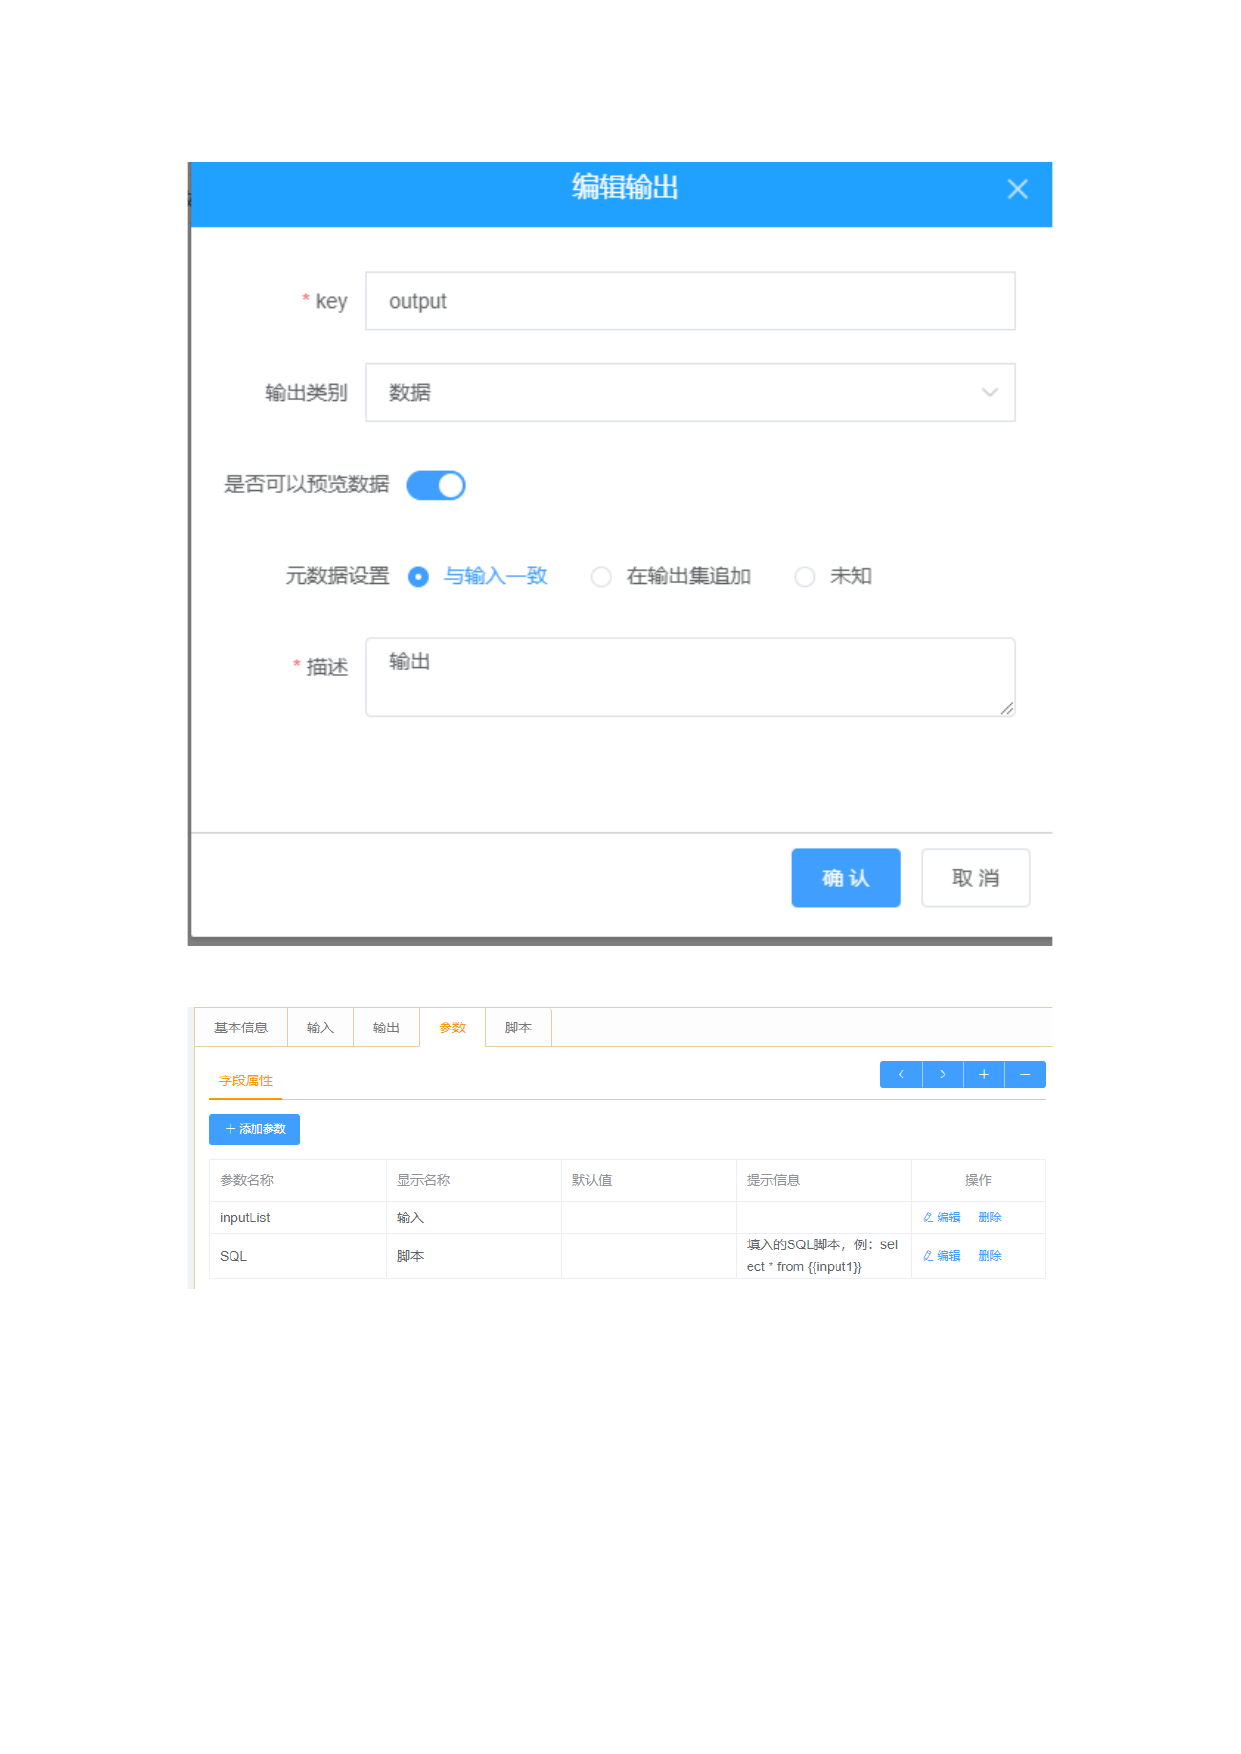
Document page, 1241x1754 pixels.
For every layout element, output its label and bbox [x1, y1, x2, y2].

picture [187, 1007, 1053, 1289]
picture [187, 162, 1053, 946]
